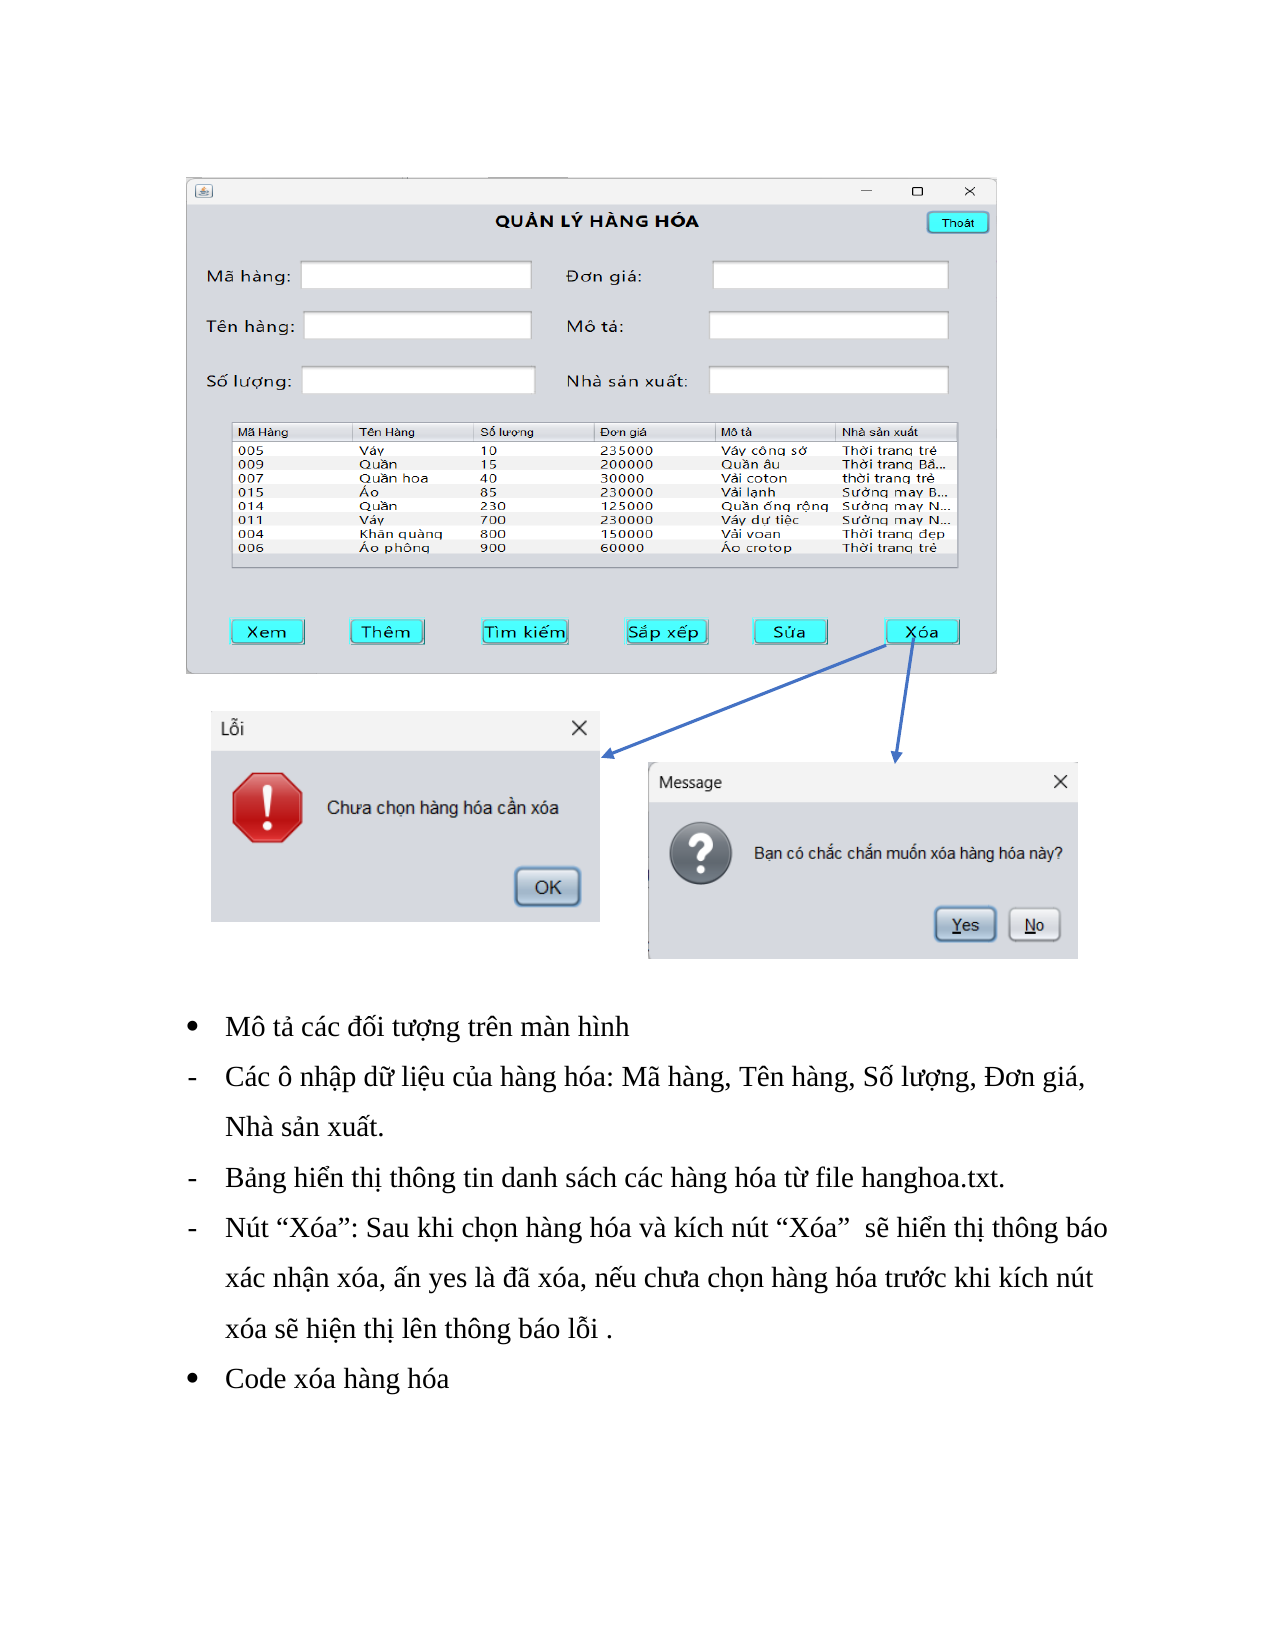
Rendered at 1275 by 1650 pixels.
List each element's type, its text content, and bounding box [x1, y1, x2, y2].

list Mô tả các đối tượng trên màn hình [187, 1009, 1125, 1042]
list Bảng hiển thị thông tin danh sách các hàng hóa từ file hanghoa.txt. [187, 1160, 1125, 1193]
list Các ô nhập dữ liệu của hàng hóa: Mã hàng, Tên hàng, Số lượng, Đơn giá, Nhà sản xuất. [187, 1059, 1125, 1143]
picture [186, 177, 997, 674]
picture [211, 711, 600, 922]
list Nút “Xóa”: Sau khi chọn hàng hóa và kích nút “Xóa” sẽ hiển thị thông báo xác nhận xóa, ấn yes là đã xóa, nếu chưa chọn hàng hóa trước khi kích nút xóa sẽ hiện thị lên thông báo lỗi . [187, 1210, 1125, 1344]
picture [648, 762, 1078, 959]
list Code xóa hàng hóa [187, 1361, 1125, 1395]
